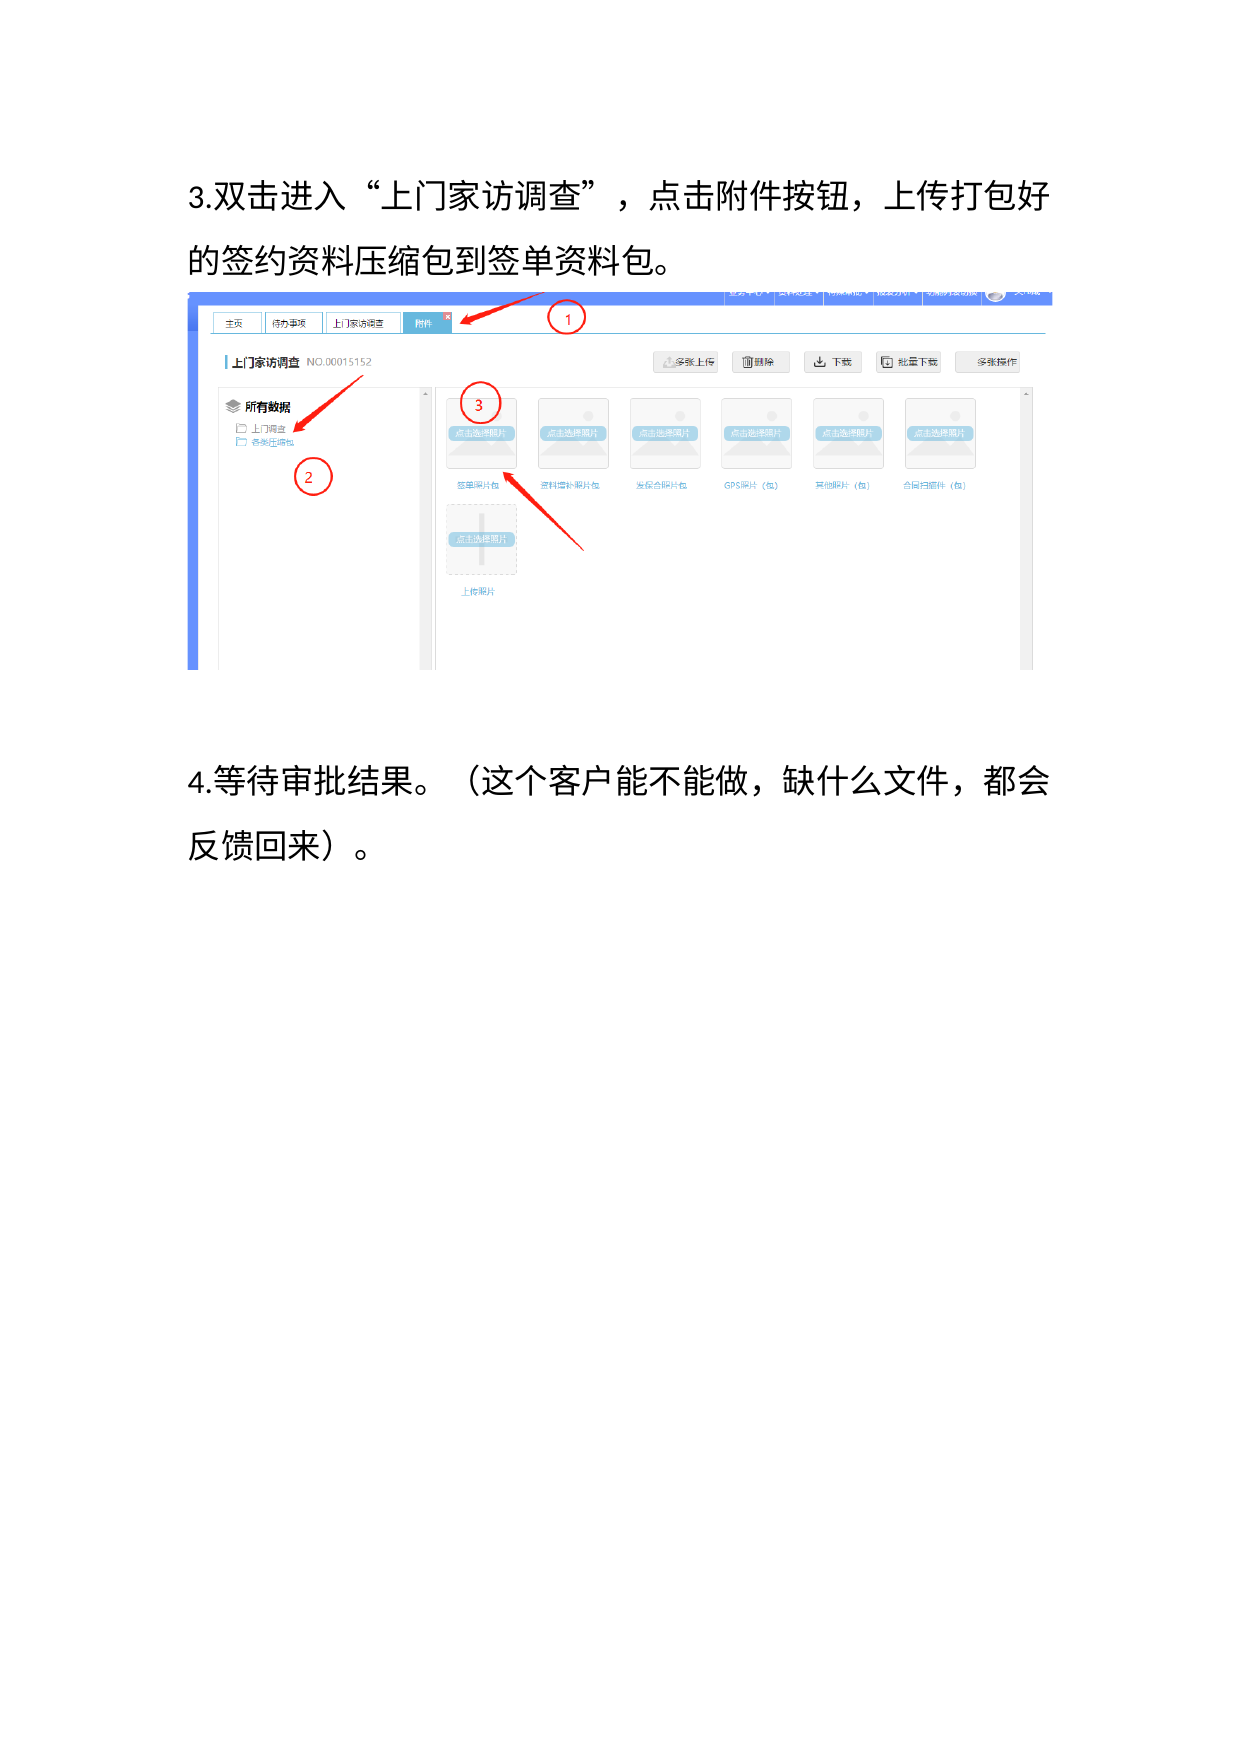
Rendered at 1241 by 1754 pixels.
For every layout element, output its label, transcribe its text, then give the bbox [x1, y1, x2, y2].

list 3.双击进入“上门家访调查”，点击附件按钮，上传打包好的签约资料压缩包到签单资料包。 [187, 162, 1053, 292]
list 4.等待审批结果。（这个客户能不能做，缺什么文件，都会反馈回来）。 [187, 747, 1053, 877]
picture [187, 292, 1053, 670]
